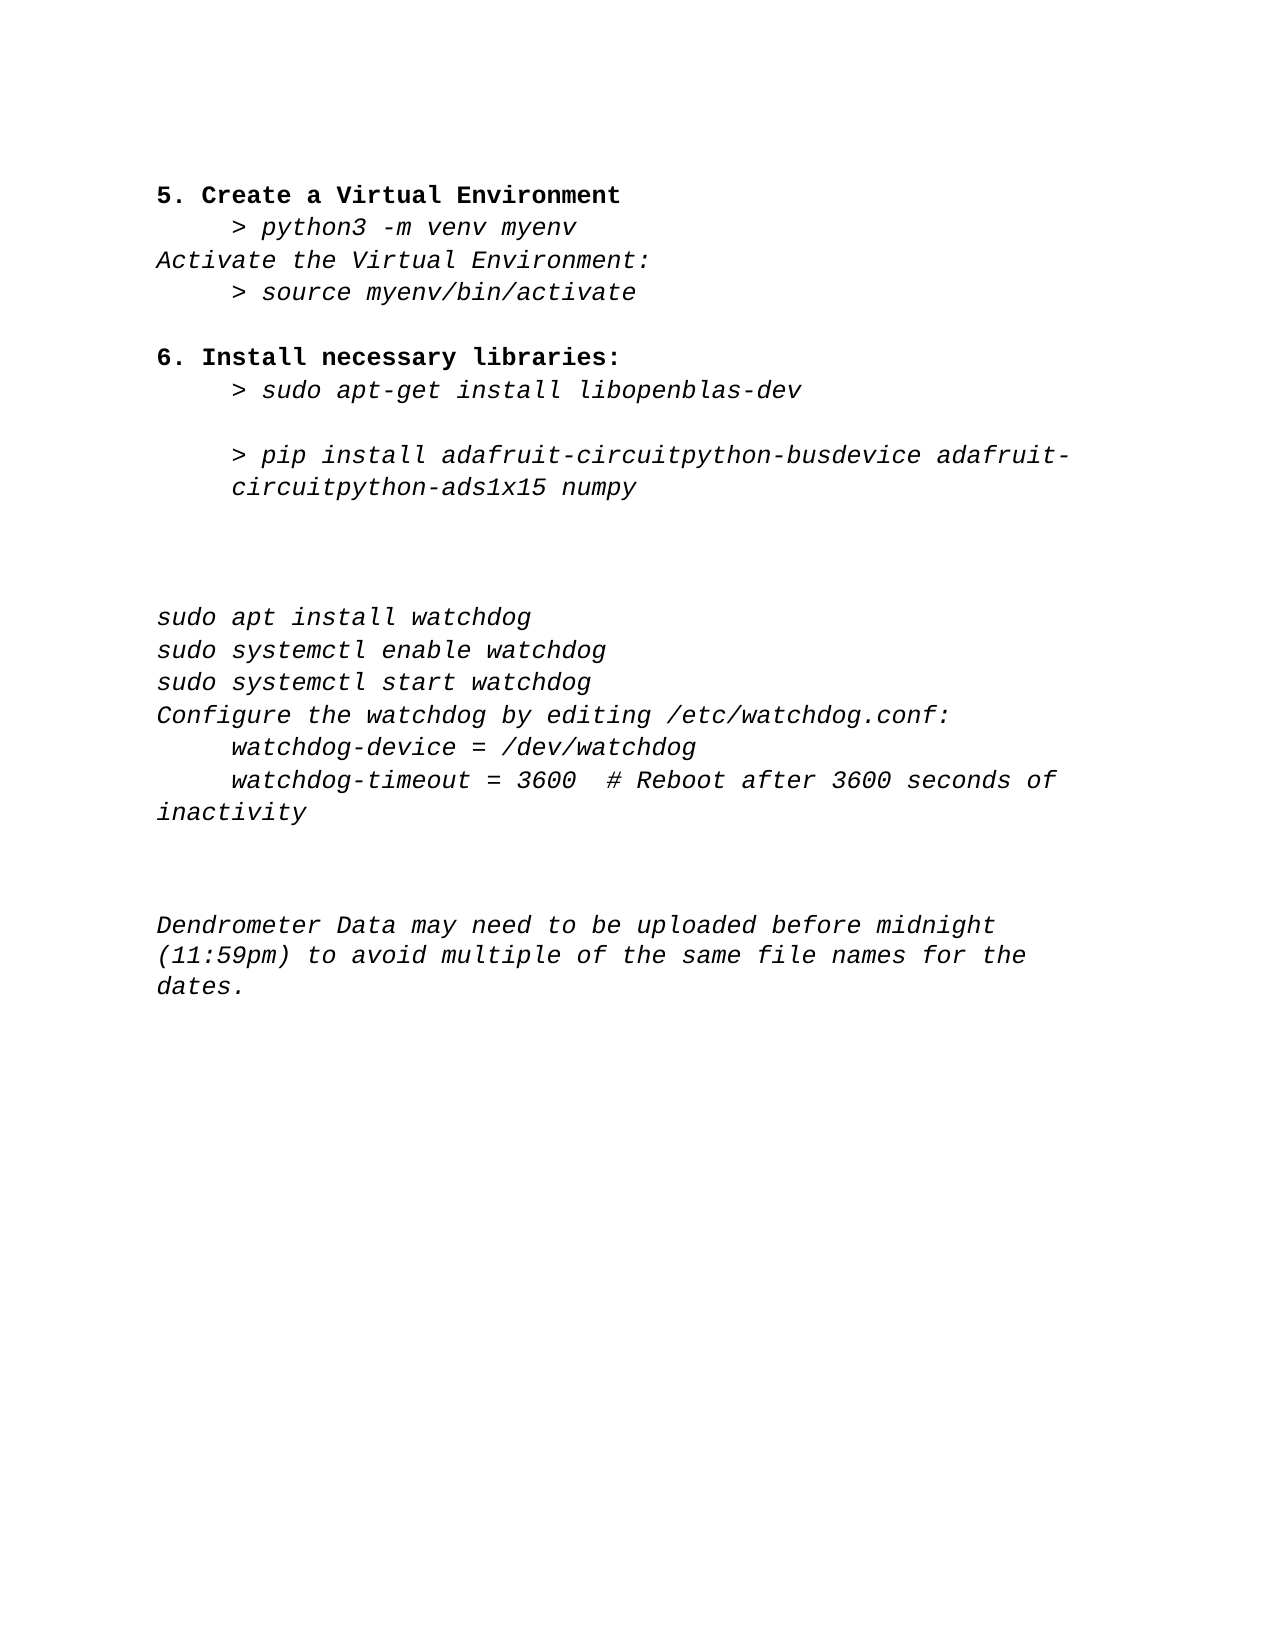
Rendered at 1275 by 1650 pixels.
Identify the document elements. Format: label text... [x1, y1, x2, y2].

text Configure the watchdog by editing /etc/watchdog.conf: [156, 702, 1118, 731]
text 5. Create a Virtual Environment [156, 182, 1118, 211]
text sudo systemctl start watchdog [156, 670, 1118, 698]
text > sudo apt-get install libopenblas-dev [156, 377, 1118, 406]
text > python3 -m venv myenv [156, 215, 1118, 243]
text Activate the Virtual Environment: [156, 247, 1118, 276]
text Dendrometer Data may need to be uploaded before midnight (11:59pm) to avoid multiple of the same file names for the dates. [156, 912, 1118, 1002]
text 6. Install necessary libraries: [156, 345, 1118, 373]
text > source myenv/bin/activate [156, 280, 1118, 308]
text watchdog-timeout = 3600 # Reboot after 3600 seconds of inactivity [156, 767, 1118, 828]
text > pip install adafruit-circuitpython-busdevice adafruit-circuitpython-ads1x15 numpy [231, 442, 1118, 503]
text watchdog-device = /dev/watchdog [156, 735, 1118, 763]
text sudo apt install watchdog [156, 605, 1118, 633]
text sudo systemctl enable watchdog [156, 637, 1118, 666]
